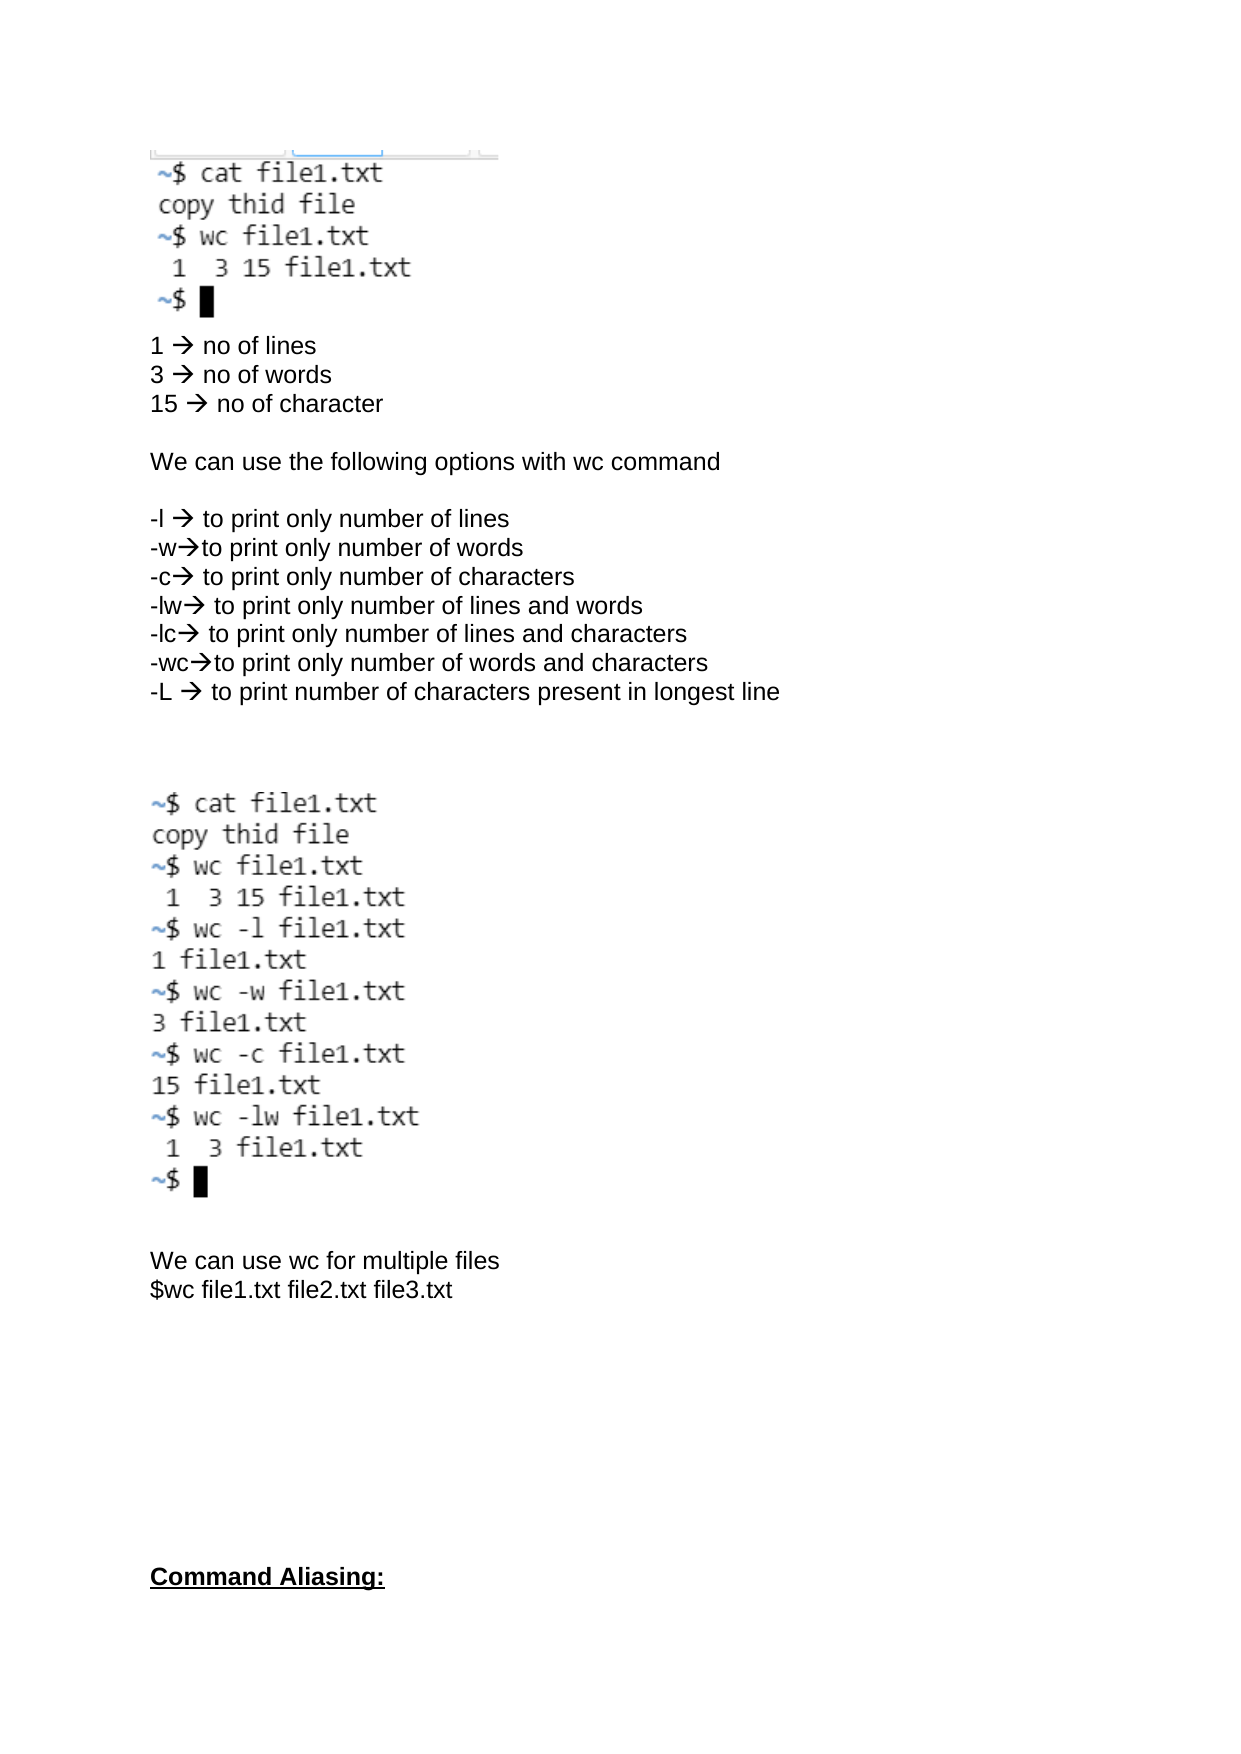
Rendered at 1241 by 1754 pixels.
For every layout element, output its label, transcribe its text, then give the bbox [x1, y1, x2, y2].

text $wc file1.txt file2.txt file3.txt [150, 1275, 1090, 1303]
text -lw to print only number of lines and words [150, 591, 1090, 619]
text -c to print only number of characters [150, 562, 1090, 591]
text 3 no of words [150, 360, 1090, 389]
text -lc to print only number of lines and characters [150, 619, 1090, 648]
text Command Aliasing: [150, 1562, 1090, 1591]
text -l to print only number of lines [150, 504, 1090, 533]
picture [150, 792, 454, 1218]
text -wcto print only number of words and characters [150, 648, 1090, 677]
picture [150, 150, 499, 332]
text -L to print number of characters present in longest line [150, 677, 1090, 706]
text We can use wc for multiple files [150, 1246, 1090, 1275]
text -wto print only number of words [150, 533, 1090, 562]
text We can use the following options with wc command [150, 447, 1090, 475]
text 15 no of character [150, 389, 1090, 418]
text 1 no of lines [150, 331, 1090, 360]
